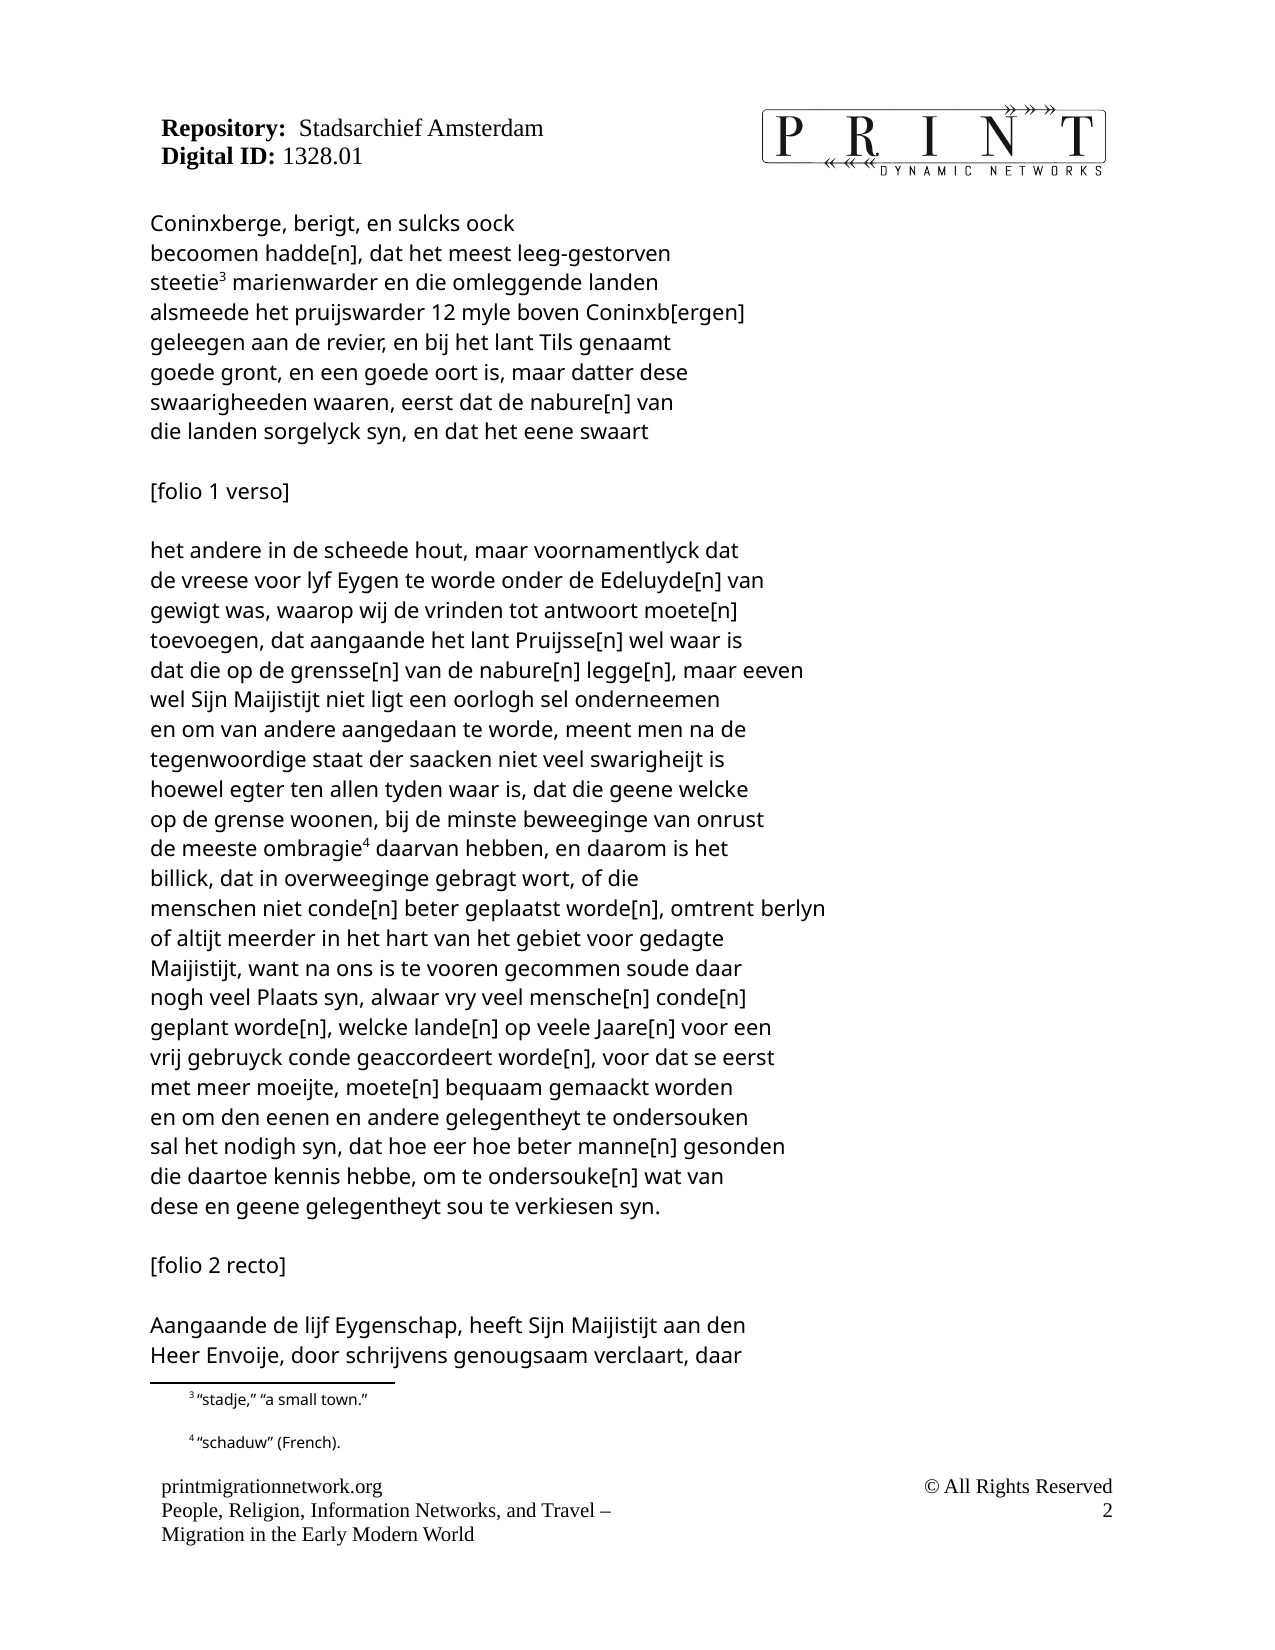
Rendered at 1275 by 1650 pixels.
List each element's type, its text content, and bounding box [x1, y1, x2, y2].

text de vreese voor lyf Eygen te worde onder de Edeluyde[n] van [150, 565, 1125, 595]
text geleegen aan de revier, en bij het lant Tils genaamt [150, 327, 1125, 357]
text sal het nodigh syn, dat hoe eer hoe beter manne[n] gesonden [150, 1131, 1125, 1161]
text met meer moeijte, moete[n] bequaam gemaackt worden [150, 1072, 1125, 1102]
text vrij gebruyck conde geaccordeert worde[n], voor dat se eerst [150, 1042, 1125, 1072]
text toevoegen, dat aangaande het lant Pruijsse[n] wel waar is [150, 625, 1125, 655]
text Maijistijt, want na ons is te vooren gecommen soude daar [150, 953, 1125, 982]
text Heer Envoije, door schrijvens genougsaam verclaart, daar [150, 1340, 1125, 1370]
text Aangaande de lijf Eygenschap, heeft Sijn Maijistijt aan den [150, 1310, 1125, 1340]
text billick, dat in overweeginge gebragt wort, of die [150, 863, 1125, 893]
text op de grense woonen, bij de minste beweeginge van onrust [150, 804, 1125, 833]
text en om den eenen en andere gelegentheyt te ondersouken [150, 1102, 1125, 1131]
text menschen niet conde[n] beter geplaatst worde[n], omtrent berlyn [150, 893, 1125, 923]
text goede gront, en een goede oort is, maar datter dese [150, 357, 1125, 387]
text geplant worde[n], welcke lande[n] op veele Jaare[n] voor een [150, 1012, 1125, 1042]
text [folio 1 verso] [150, 476, 1125, 506]
text dese en geene gelegentheyt sou te verkiesen syn. [150, 1191, 1125, 1221]
text die daartoe kennis hebbe, om te ondersouke[n] wat van [150, 1161, 1125, 1191]
text becoomen hadde[n], dat het meest leeg-gestorven [150, 238, 1125, 267]
text de meeste ombragie daarvan hebben, en daarom is het [150, 833, 1125, 863]
text en om van andere aangedaan te worde, meent men na de [150, 714, 1125, 744]
text tegenwoordige staat der saacken niet veel swarigheijt is [150, 744, 1125, 774]
text steetie marienwarder en die omleggende landen [150, 267, 1125, 297]
text swaarigheeden waaren, eerst dat de nabure[n] van [150, 387, 1125, 416]
text het andere in de scheede hout, maar voornamentlyck dat [150, 536, 1125, 565]
text of altijt meerder in het hart van het gebiet voor gedagte [150, 923, 1125, 953]
text alsmeede het pruijswarder 12 myle boven Coninxb[ergen] [150, 297, 1125, 327]
text gewigt was, waarop wij de vrinden tot antwoort moete[n] [150, 595, 1125, 625]
text die landen sorgelyck syn, en dat het eene swaart [150, 416, 1125, 446]
text [folio 2 recto] [150, 1251, 1125, 1280]
text wel Sijn Maijistijt niet ligt een oorlogh sel onderneemen [150, 684, 1125, 714]
text hoewel egter ten allen tyden waar is, dat die geene welcke [150, 774, 1125, 804]
text nogh veel Plaats syn, alwaar vry veel mensche[n] conde[n] [150, 982, 1125, 1012]
text dat die op de grensse[n] van de nabure[n] legge[n], maar eeven [150, 655, 1125, 684]
picture [755, 103, 1113, 179]
text Coninxberge, berigt, en sulcks oock [150, 208, 1125, 238]
